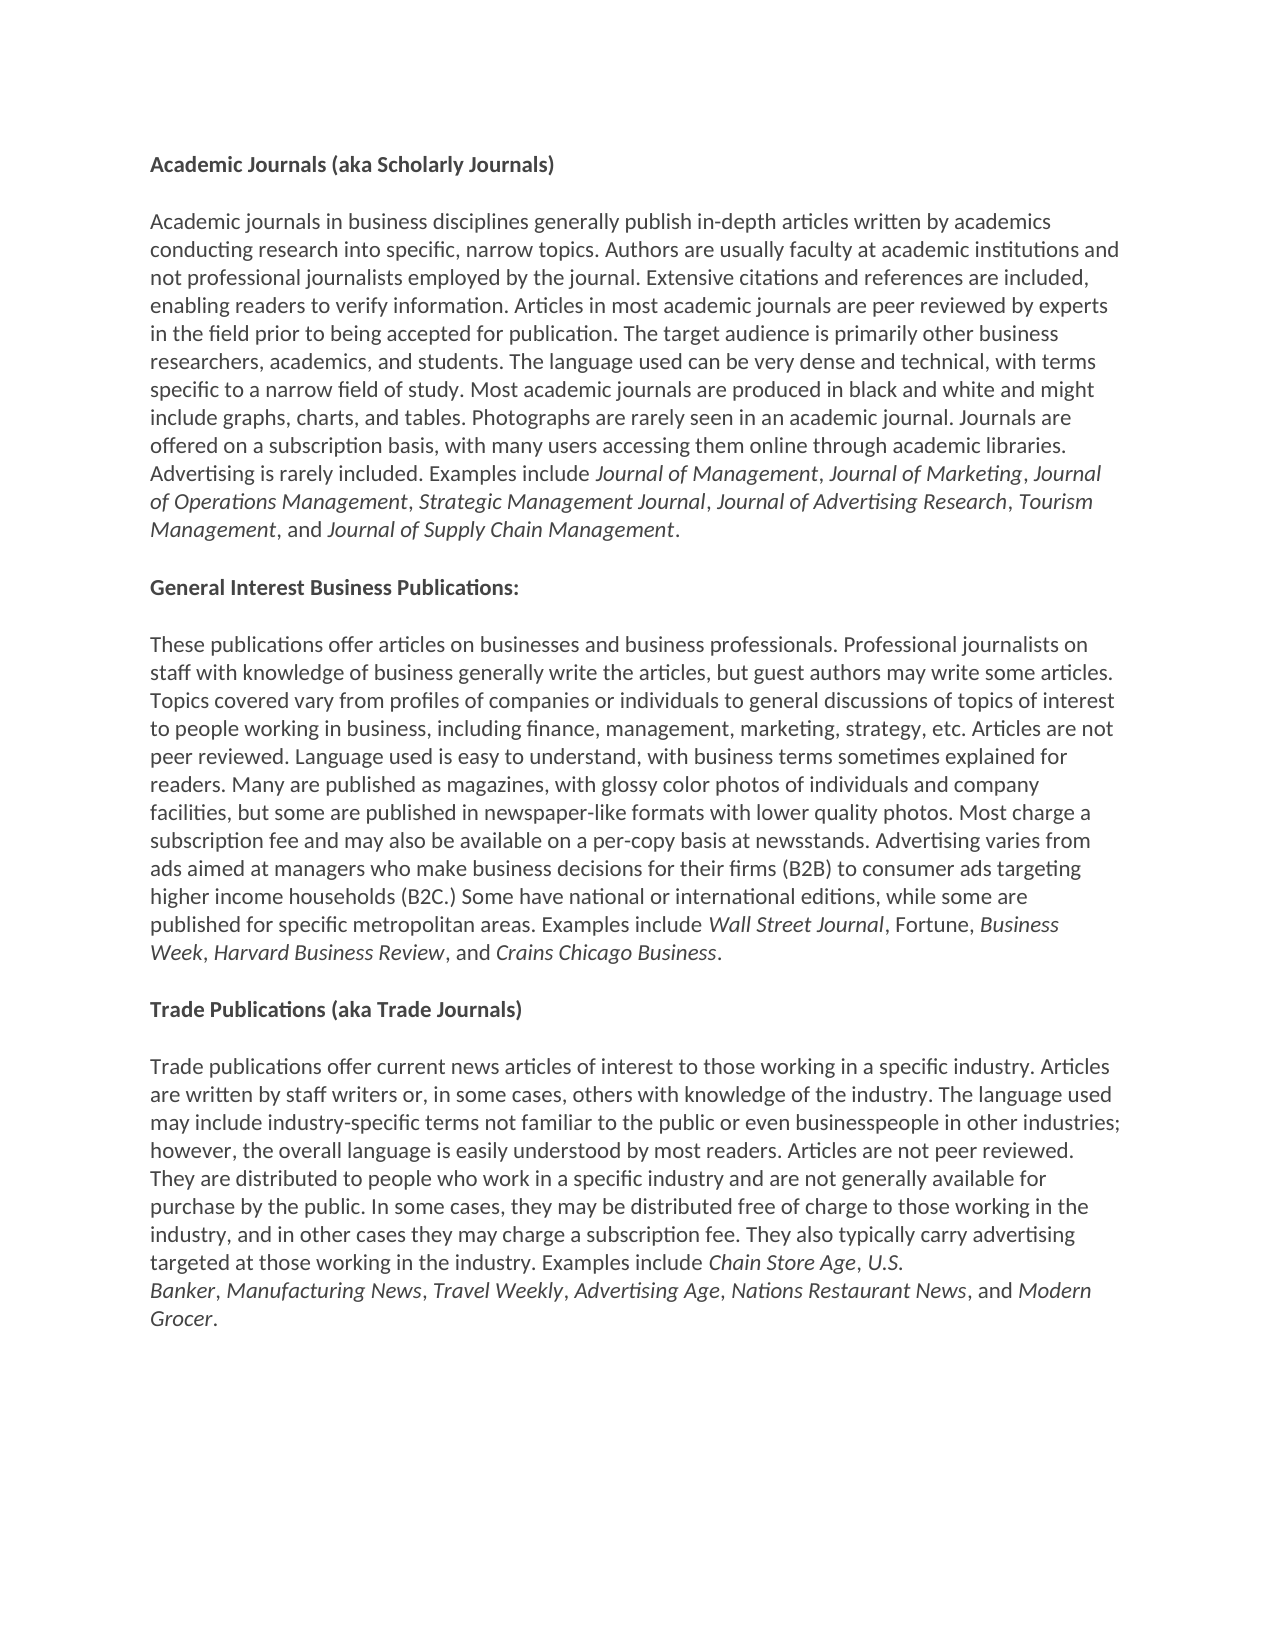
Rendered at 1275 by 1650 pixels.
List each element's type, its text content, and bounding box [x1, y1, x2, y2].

text Trade Publications (aka Trade Journals) [150, 995, 1125, 1023]
text Trade publications offer current news articles of interest to those working in a specific industry. Articles are written by staff writers or, in some cases, others with knowledge of the industry. The language used may include industry-specific terms not familiar to the public or even businesspeople in other industries; however, the overall language is easily understood by most readers. Articles are not peer reviewed. They are distributed to people who work in a specific industry and are not generally available for purchase by the public. In some cases, they may be distributed free of charge to those working in the industry, and in other cases they may charge a subscription fee. They also typically carry advertising targeted at those working in the industry. Examples include Chain Store Age, U.S. Banker, Manufacturing News, Travel Weekly, Advertising Age, Nations Restaurant News, and Modern Grocer. [150, 1052, 1125, 1333]
text Academic Journals (aka Scholarly Journals) [150, 150, 1125, 178]
text Academic journals in business disciplines generally publish in-depth articles written by academics conducting research into specific, narrow topics. Authors are usually faculty at academic institutions and not professional journalists employed by the journal. Extensive citations and references are included, enabling readers to verify information. Articles in most academic journals are peer reviewed by experts in the field prior to being accepted for publication. The target audience is primarily other business researchers, academics, and students. The language used can be very dense and technical, with terms specific to a narrow field of study. Most academic journals are produced in black and white and might include graphs, charts, and tables. Photographs are rarely seen in an academic journal. Journals are offered on a subscription basis, with many users accessing them online through academic libraries. Advertising is rarely included. Examples include Journal of Management, Journal of Marketing, Journal of Operations Management, Strategic Management Journal, Journal of Advertising Research, Tourism Management, and Journal of Supply Chain Management. [150, 207, 1125, 543]
text General Interest Business Publications: [150, 573, 1125, 601]
text These publications offer articles on businesses and business professionals. Professional journalists on staff with knowledge of business generally write the articles, but guest authors may write some articles. Topics covered vary from profiles of companies or individuals to general discussions of topics of interest to people working in business, including finance, management, marketing, strategy, etc. Articles are not peer reviewed. Language used is easy to understand, with business terms sometimes explained for readers. Many are published as magazines, with glossy color photos of individuals and company facilities, but some are published in newspaper-like formats with lower quality photos. Most charge a subscription fee and may also be available on a per-copy basis at newsstands. Advertising varies from ads aimed at managers who make business decisions for their firms (B2B) to consumer ads targeting higher income households (B2C.) Some have national or international editions, while some are published for specific metropolitan areas. Examples include Wall Street Journal, Fortune, Business Week, Harvard Business Review, and Crains Chicago Business. [150, 630, 1125, 966]
